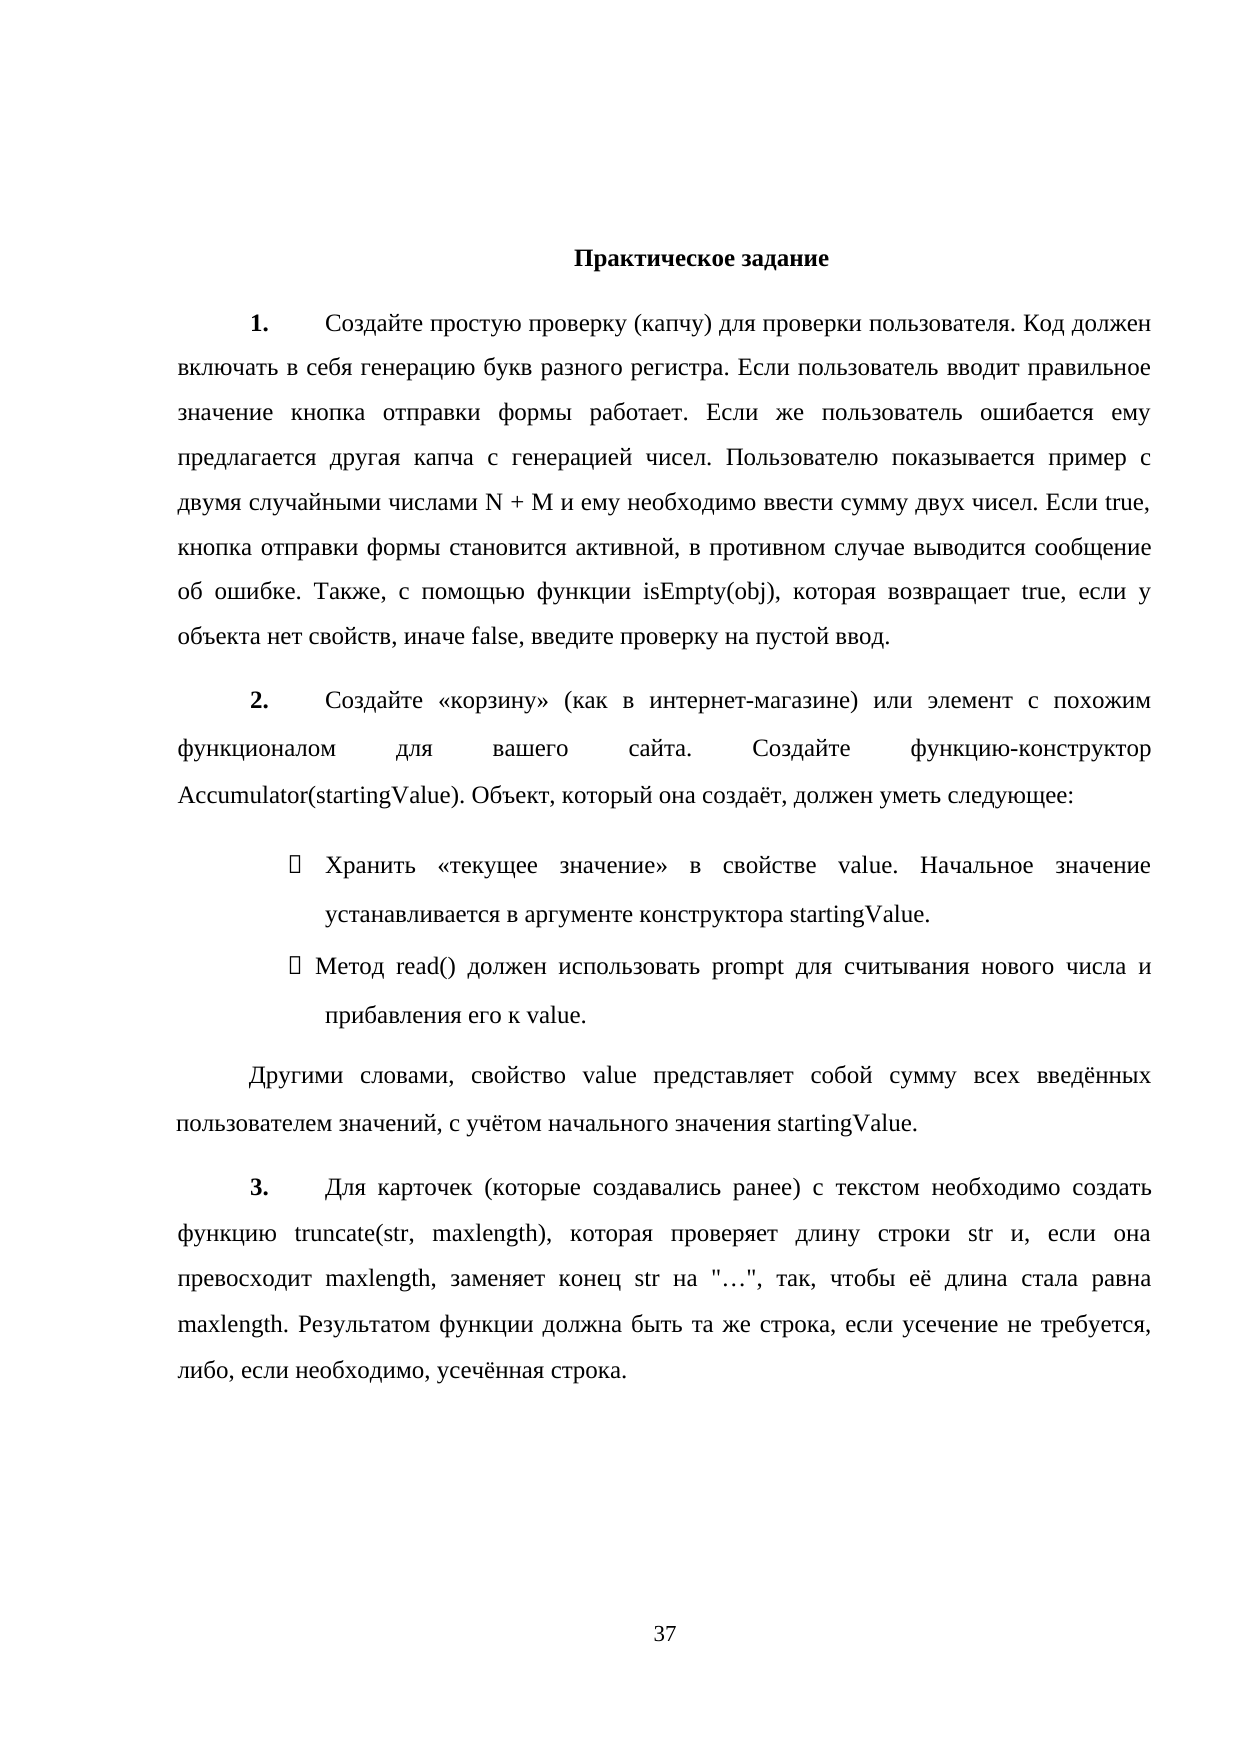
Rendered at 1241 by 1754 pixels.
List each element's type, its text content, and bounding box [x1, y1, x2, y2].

text  Хранить «текущее значение» в свойстве value. Начальное значение устанавливается в аргументе конструктора startingValue. [287, 846, 1152, 928]
list Создайте простую проверку (капчу) для проверки пользователя. Код должен включать в себя генерацию букв разного регистра. Если пользователь вводит правильное значение кнопка отправки формы работает. Если же пользователь ошибается ему предлагается другая капча с генерацией чисел. Пользователю показывается пример с двумя случайными числами N + M и ему необходимо ввести сумму двух чисел. Если true, кнопка отправки формы становится активной, в противном случае выводится сообщение об ошибке. Также, с помощью функции isEmpty(obj), которая возвращает true, если у объекта нет свойств, иначе false, введите проверку на пустой ввод. [177, 308, 1152, 650]
text Практическое задание [251, 243, 1152, 272]
list Для карточек (которые создавались ранее) с текстом необходимо создать функцию truncate(str, maxlength), которая проверяет длину строки str и, если она превосходит maxlength, заменяет конец str на "…", так, чтобы её длина стала равна maxlength. Результатом функции должна быть та же строка, если усечение не требуется, либо, если необходимо, усечённая строка. [177, 1172, 1152, 1384]
text Другими словами, свойство value представляет собой сумму всех введённых пользователем значений, с учётом начального значения startingValue. [176, 1060, 1152, 1136]
list Создайте «корзину» (как в интернет-магазине) или элемент с похожим функционалом для вашего сайта. Создайте функцию-конструктор Accumulator(startingValue). Объект, который она создаёт, должен уметь следующее: [177, 685, 1152, 809]
text  Метод read() должен использовать prompt для считывания нового числа и прибавления его к value. [287, 948, 1152, 1029]
